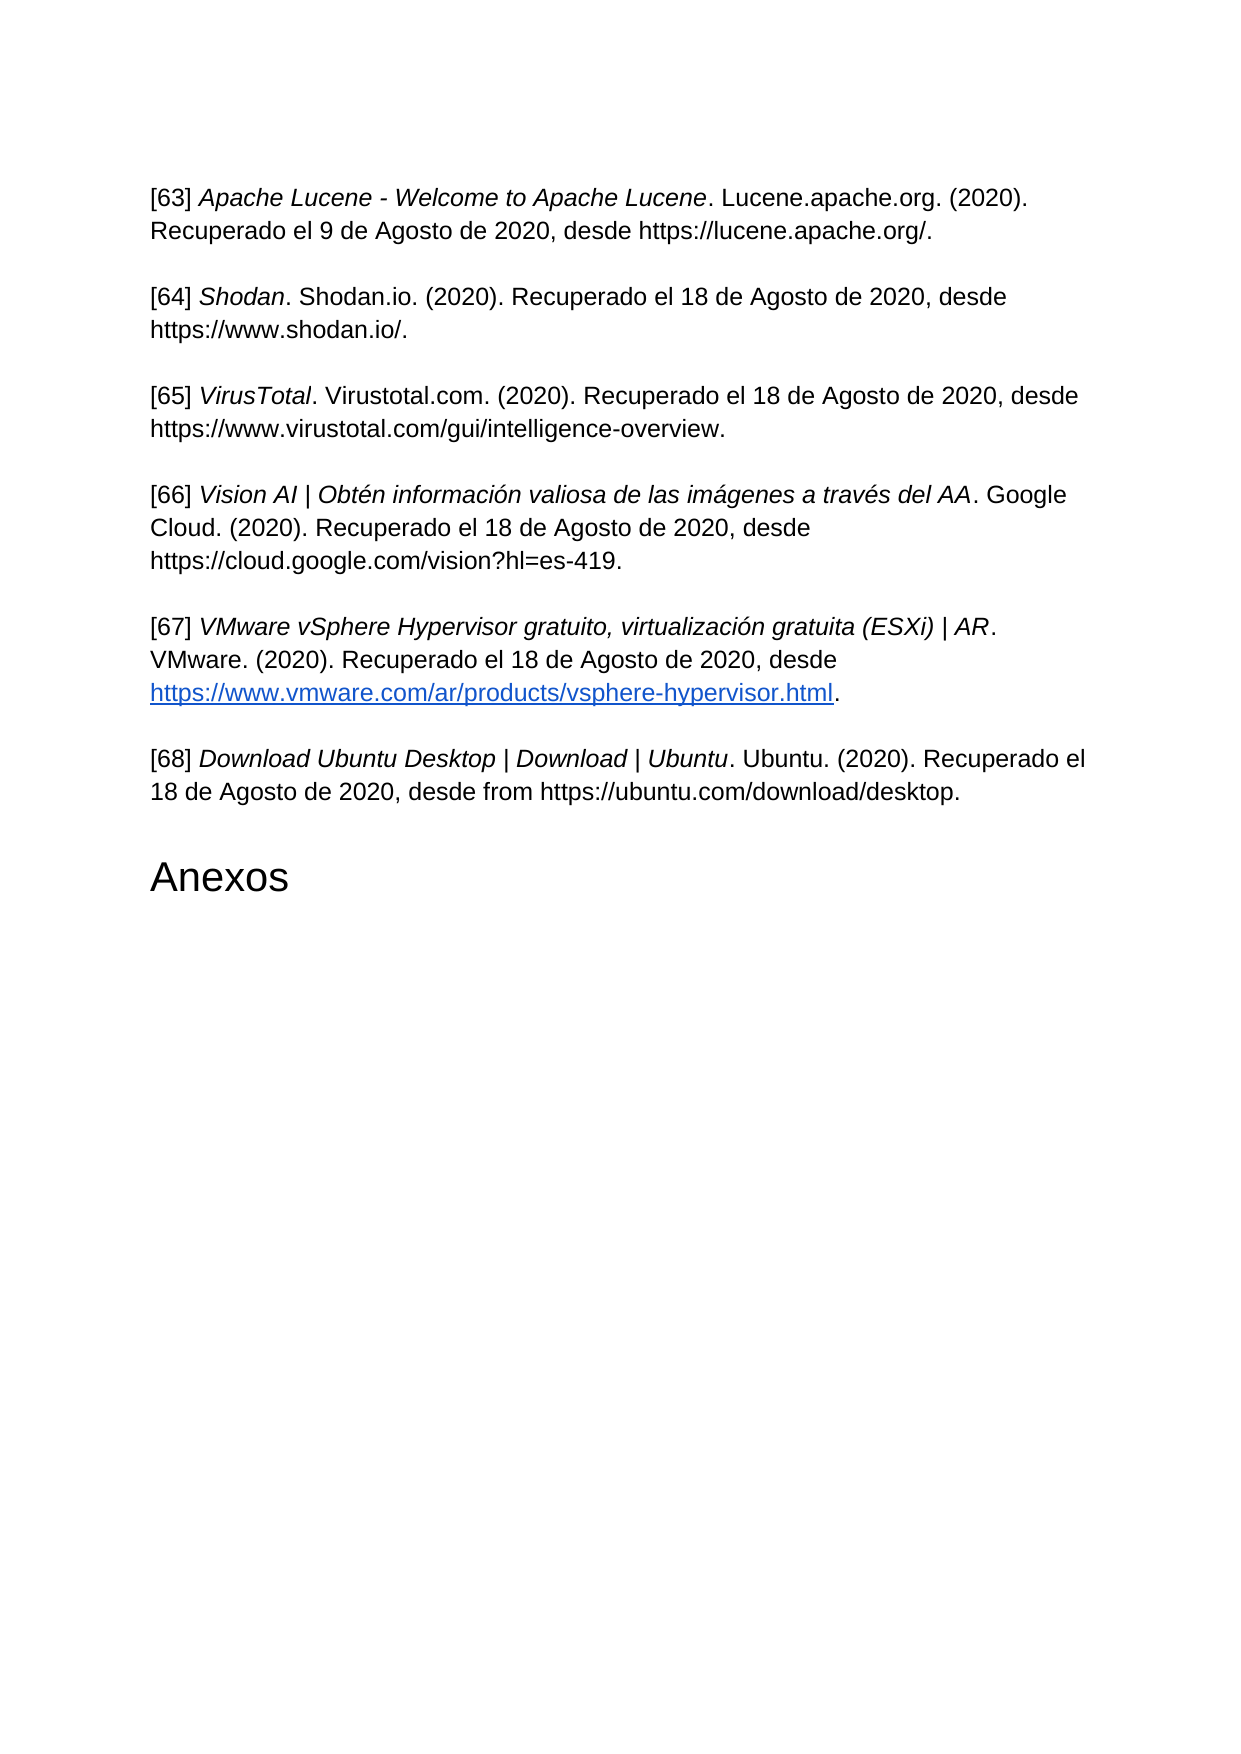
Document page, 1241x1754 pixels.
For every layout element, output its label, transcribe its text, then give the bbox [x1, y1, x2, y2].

text [63] Apache Lucene - Welcome to Apache Lucene. Lucene.apache.org. (2020). Recuperado el 9 de Agosto de 2020, desde https://lucene.apache.org/. [150, 183, 1090, 245]
text [65] VirusTotal. Virustotal.com. (2020). Recuperado el 18 de Agosto de 2020, desde https://www.virustotal.com/gui/intelligence-overview. [150, 381, 1090, 443]
text [64] Shodan. Shodan.io. (2020). Recuperado el 18 de Agosto de 2020, desde https://www.shodan.io/. [150, 282, 1090, 344]
text [68] Download Ubuntu Desktop | Download | Ubuntu. Ubuntu. (2020). Recuperado el 18 de Agosto de 2020, desde from https://ubuntu.com/download/desktop. [150, 744, 1090, 806]
text [66] Vision AI | Obtén información valiosa de las imágenes a través del AA. Google Cloud. (2020). Recuperado el 18 de Agosto de 2020, desde https://cloud.google.com/vision?hl=es-419. [150, 480, 1090, 575]
text [67] VMware vSphere Hypervisor gratuito, virtualización gratuita (ESXi) | AR. VMware. (2020). Recuperado el 18 de Agosto de 2020, desde https://www.vmware.com/ar/products/vsphere-hypervisor.html. [150, 612, 1090, 707]
subtitle Anexos [150, 852, 1090, 900]
